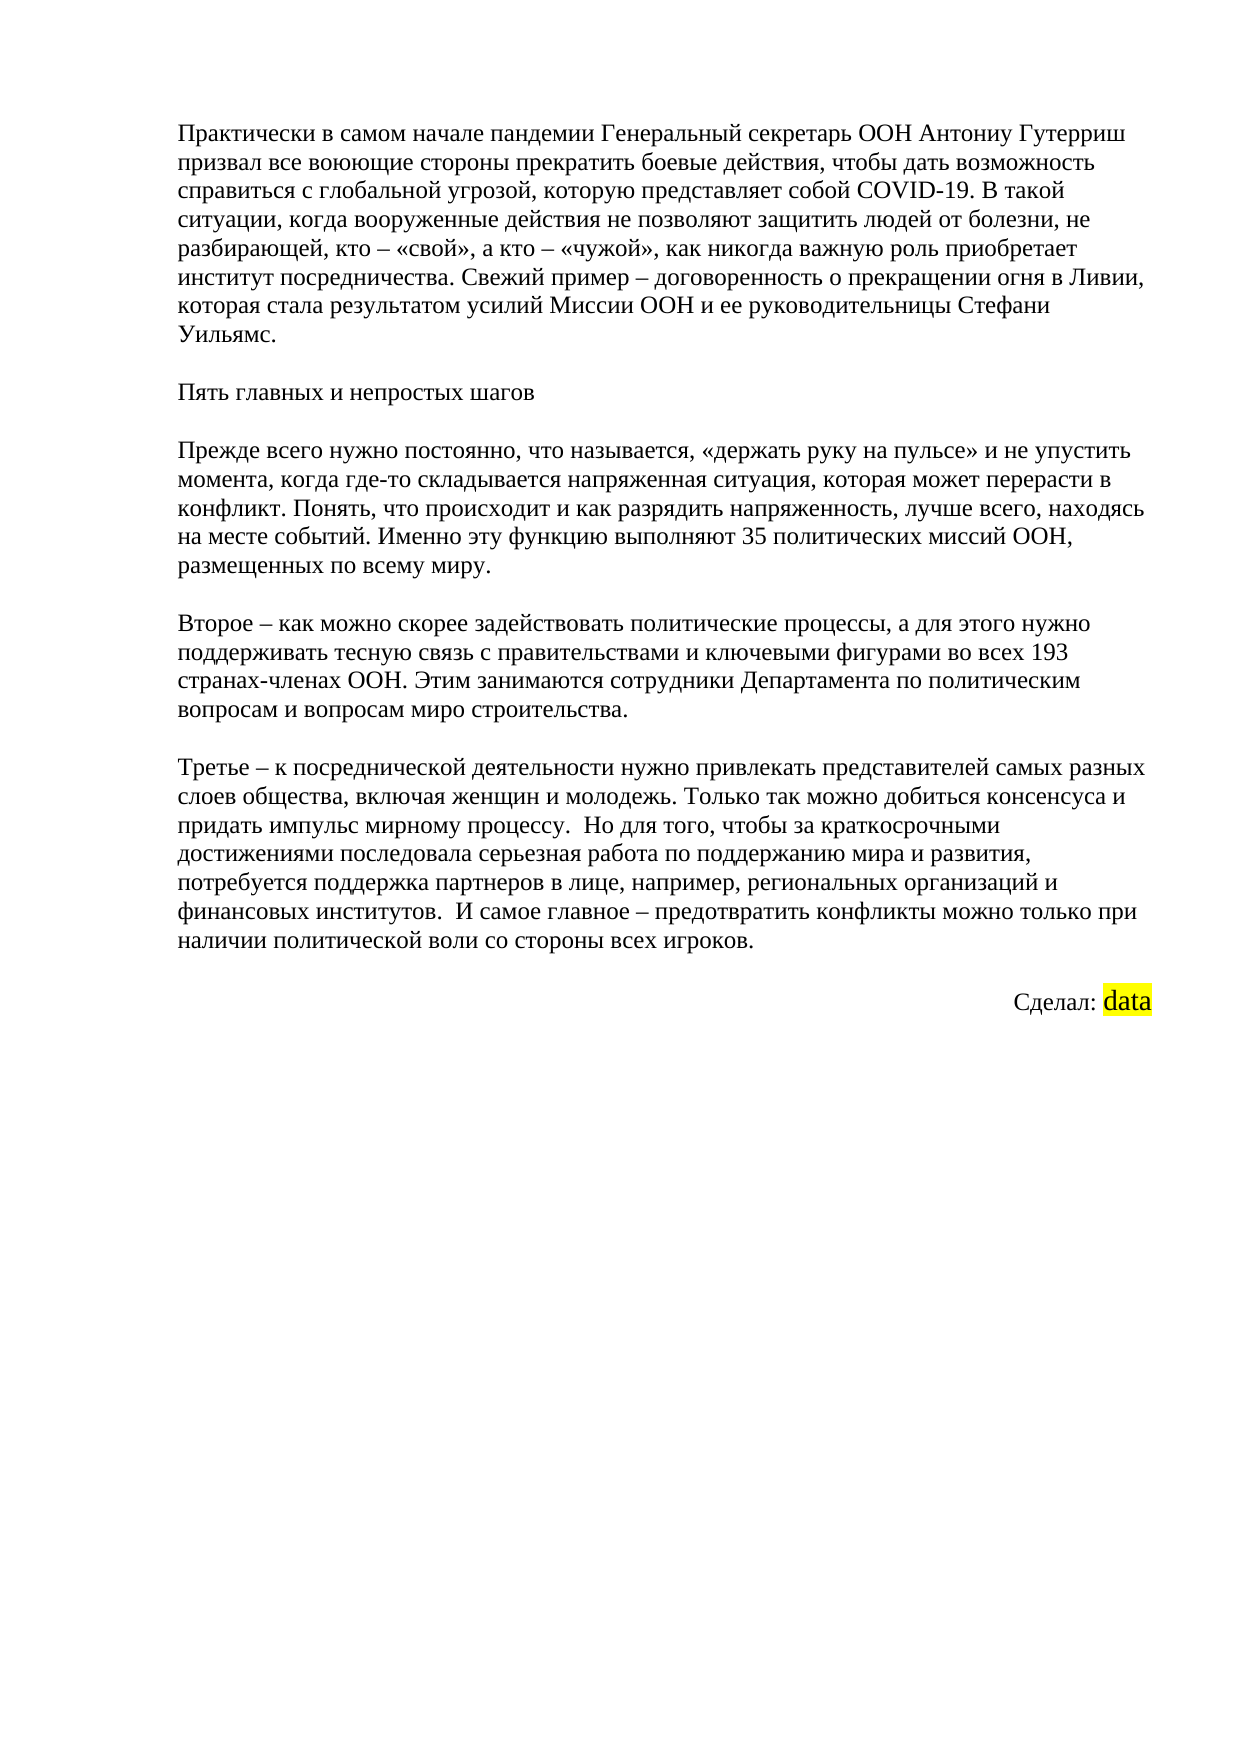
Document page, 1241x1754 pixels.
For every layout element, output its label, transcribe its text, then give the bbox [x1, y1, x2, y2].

text Пять главных и непростых шагов [177, 377, 1152, 406]
text Второе – как можно скорее задействовать политические процессы, а для этого нужно поддерживать тесную связь с правительствами и ключевыми фигурами во всех 193 странах-членах ООН. Этим занимаются сотрудники Департамента по политическим вопросам и вопросам миро строительства. [177, 608, 1152, 723]
text Практически в самом начале пандемии Генеральный секретарь ООН Антониу Гутерриш призвал все воюющие стороны прекратить боевые действия, чтобы дать возможность справиться с глобальной угрозой, которую представляет собой COVID-19. В такой ситуации, когда вооруженные действия не позволяют защитить людей от болезни, не разбирающей, кто – «свой», а кто – «чужой», как никогда важную роль приобретает институт посредничества. Свежий пример – договоренность о прекращении огня в Ливии, которая стала результатом усилий Миссии ООН и ее руководительницы Стефани Уильямс. [177, 118, 1152, 348]
text Третье – к посреднической деятельности нужно привлекать представителей самых разных слоев общества, включая женщин и молодежь. Только так можно добиться консенсуса и придать импульс мирному процессу. Но для того, чтобы за краткосрочными достижениями последовала серьезная работа по поддержанию мира и развития, потребуется поддержка партнеров в лице, например, региональных организаций и финансовых институтов. И самое главное – предотвратить конфликты можно только при наличии политической воли со стороны всех игроков. [177, 752, 1152, 953]
text Сделал: data [177, 983, 1103, 1016]
text Прежде всего нужно постоянно, что называется, «держать руку на пульсе» и не упустить момента, когда где-то складывается напряженная ситуация, которая может перерасти в конфликт. Понять, что происходит и как разрядить напряженность, лучше всего, находясь на месте событий. Именно эту функцию выполняют 35 политических миссий ООН, размещенных по всему миру. [177, 435, 1152, 579]
